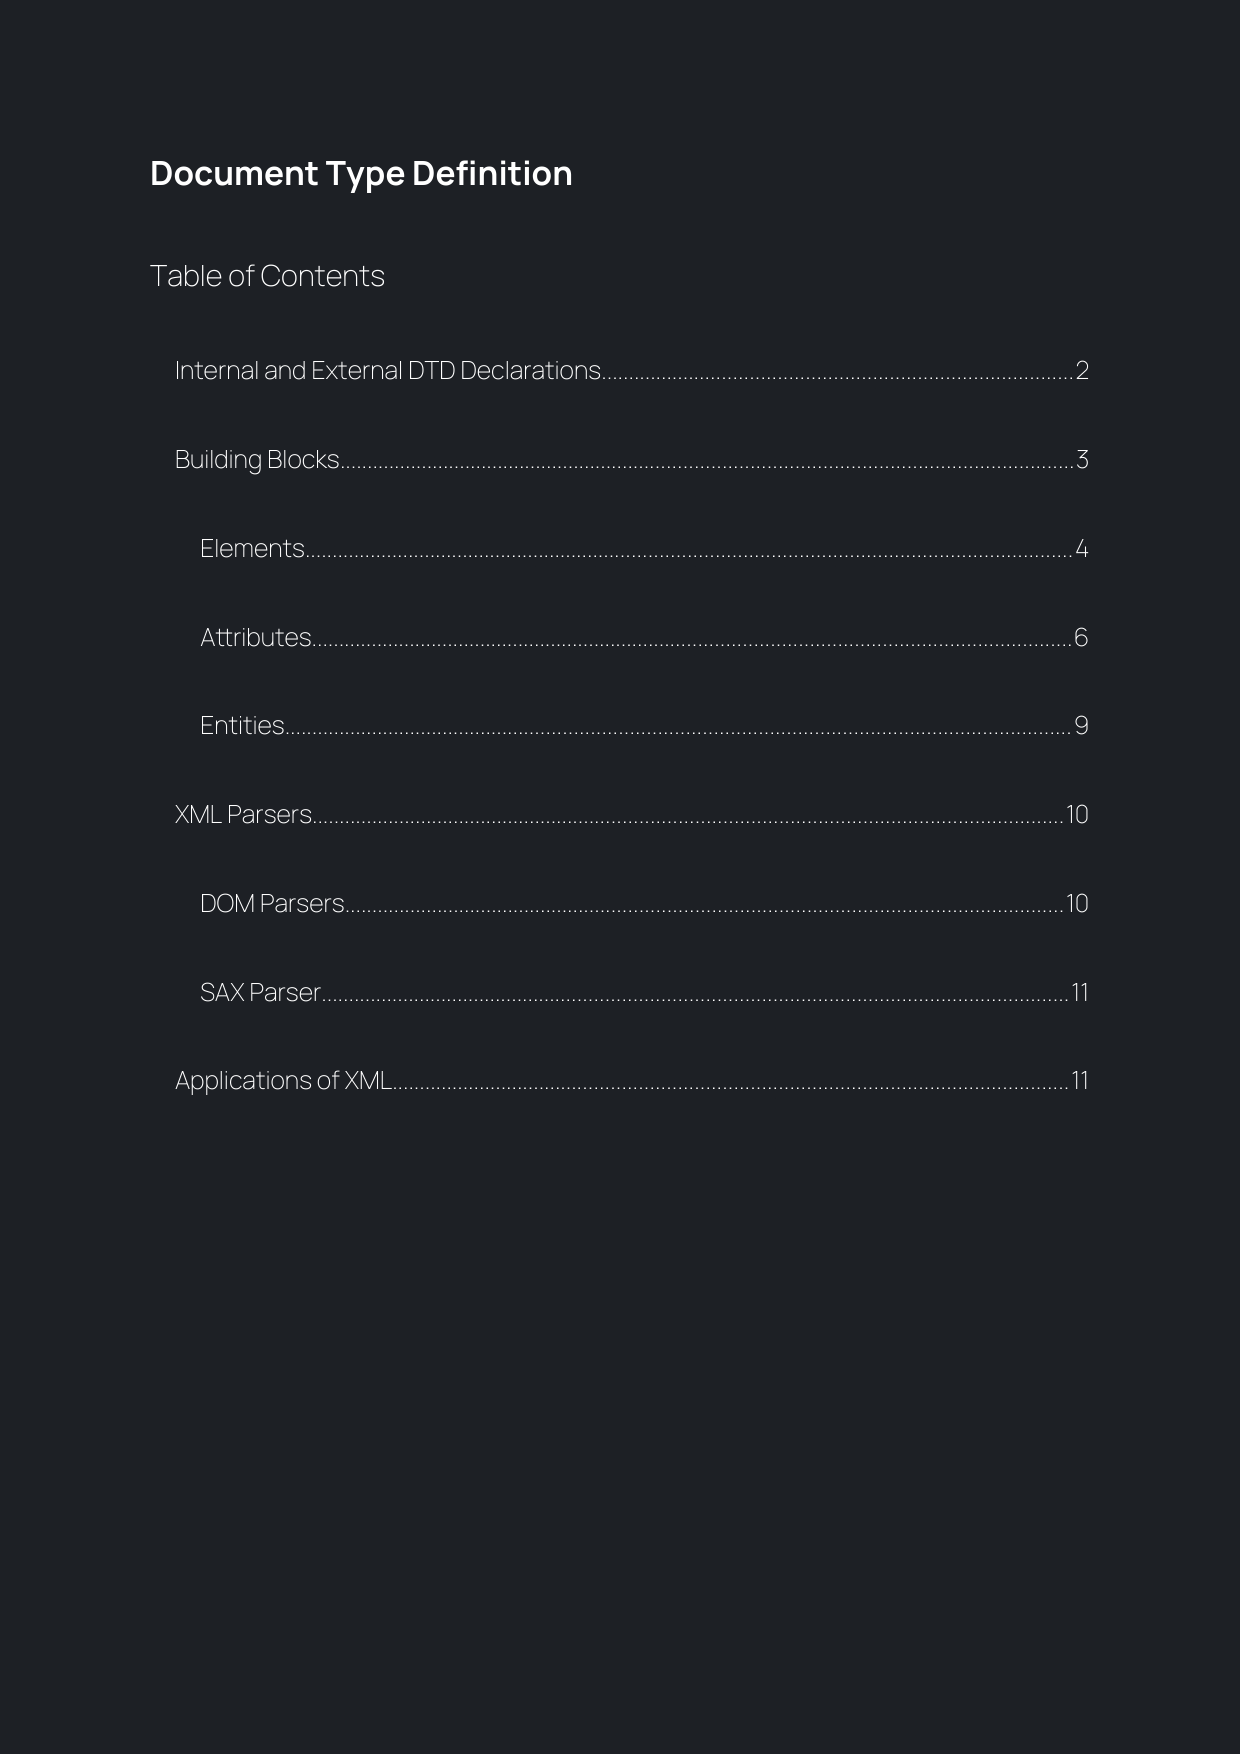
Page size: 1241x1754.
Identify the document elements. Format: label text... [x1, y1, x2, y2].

title Document Type Definition [150, 150, 1090, 196]
